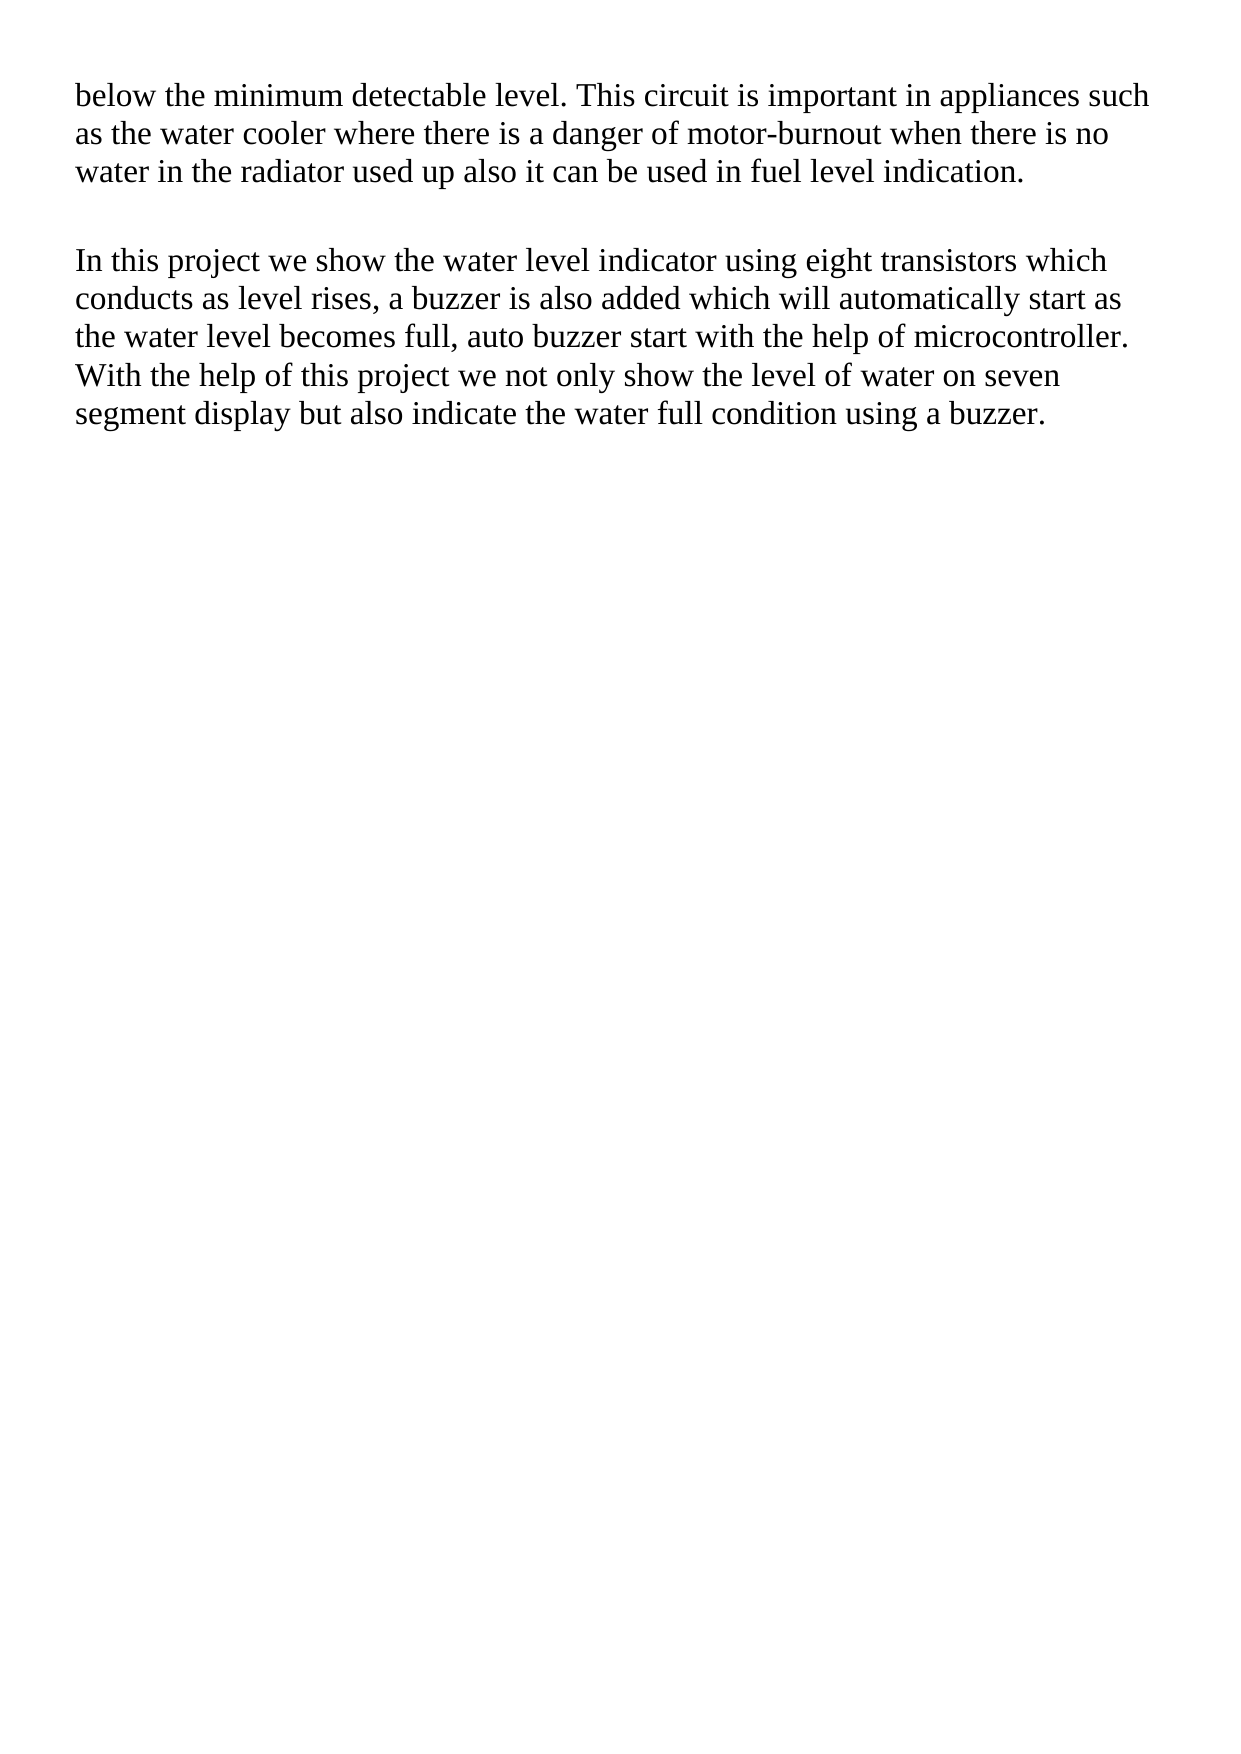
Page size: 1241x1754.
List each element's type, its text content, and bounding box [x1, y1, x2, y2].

text In this project we show the water level indicator using eight transistors which conducts as level rises, a buzzer is also added which will automatically start as the water level becomes full, auto buzzer start with the help of microcontroller. With the help of this project we not only show the level of water on seven segment display but also indicate the water full condition using a buzzer. [75, 240, 1165, 432]
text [75, 75, 1165, 190]
